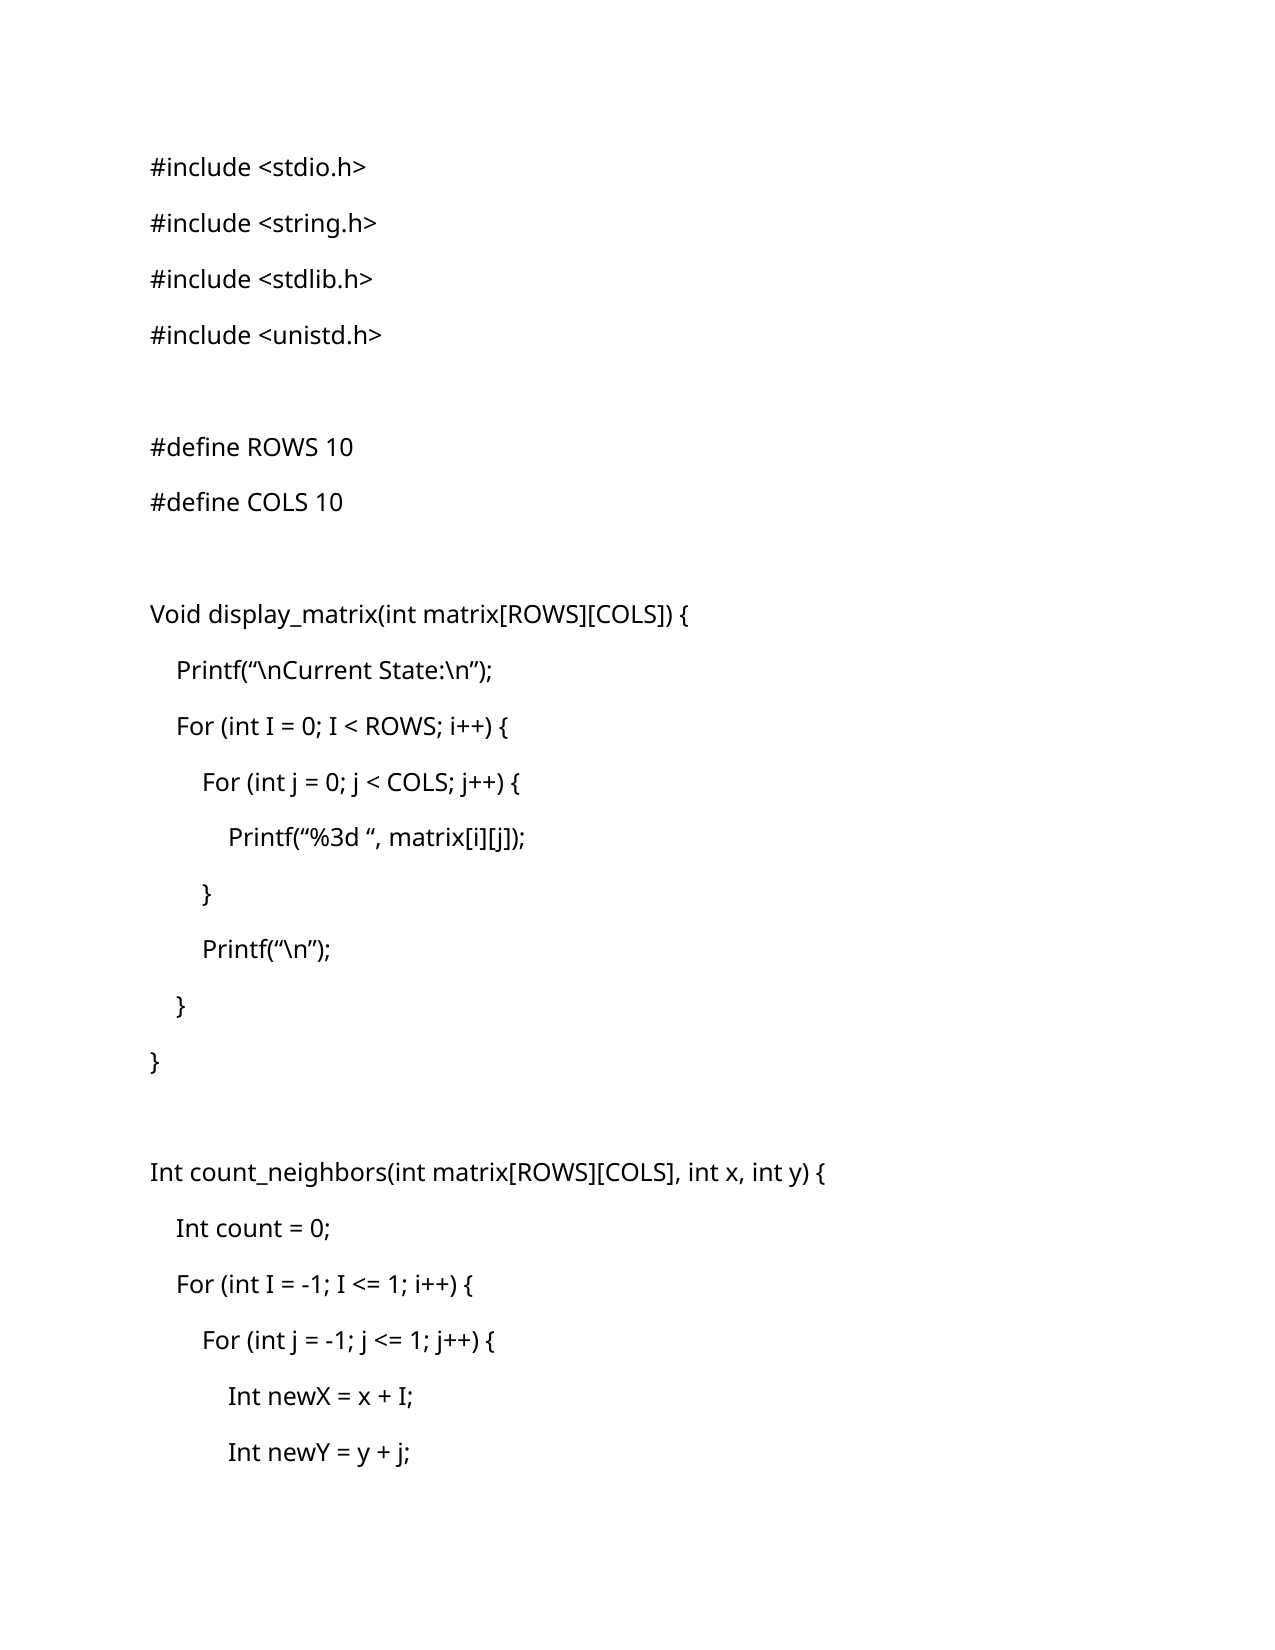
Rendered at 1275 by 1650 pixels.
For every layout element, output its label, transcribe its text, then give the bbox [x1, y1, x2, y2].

text } [150, 1043, 1125, 1077]
text #define ROWS 10 [150, 429, 1125, 463]
text Void display_matrix(int matrix[ROWS][COLS]) { [150, 597, 1125, 631]
text } [150, 987, 1125, 1022]
text #define COLS 10 [150, 485, 1125, 519]
text #include <string.h> [150, 206, 1125, 240]
text Int count = 0; [150, 1211, 1125, 1245]
text #include <stdio.h> [150, 150, 1125, 184]
text For (int I = 0; I < ROWS; i++) { [150, 708, 1125, 742]
text Printf(“\n”); [150, 932, 1125, 966]
text For (int j = 0; j < COLS; j++) { [150, 764, 1125, 798]
text } [150, 876, 1125, 910]
text Int count_neighbors(int matrix[ROWS][COLS], int x, int y) { [150, 1155, 1125, 1189]
text For (int I = -1; I <= 1; i++) { [150, 1267, 1125, 1301]
text Int newY = y + j; [150, 1434, 1125, 1468]
text Printf(“%3d “, matrix[i][j]); [150, 820, 1125, 854]
text Int newX = x + I; [150, 1378, 1125, 1412]
text #include <stdlib.h> [150, 262, 1125, 296]
text #include <unistd.h> [150, 317, 1125, 352]
text Printf(“\nCurrent State:\n”); [150, 652, 1125, 687]
text For (int j = -1; j <= 1; j++) { [150, 1322, 1125, 1357]
